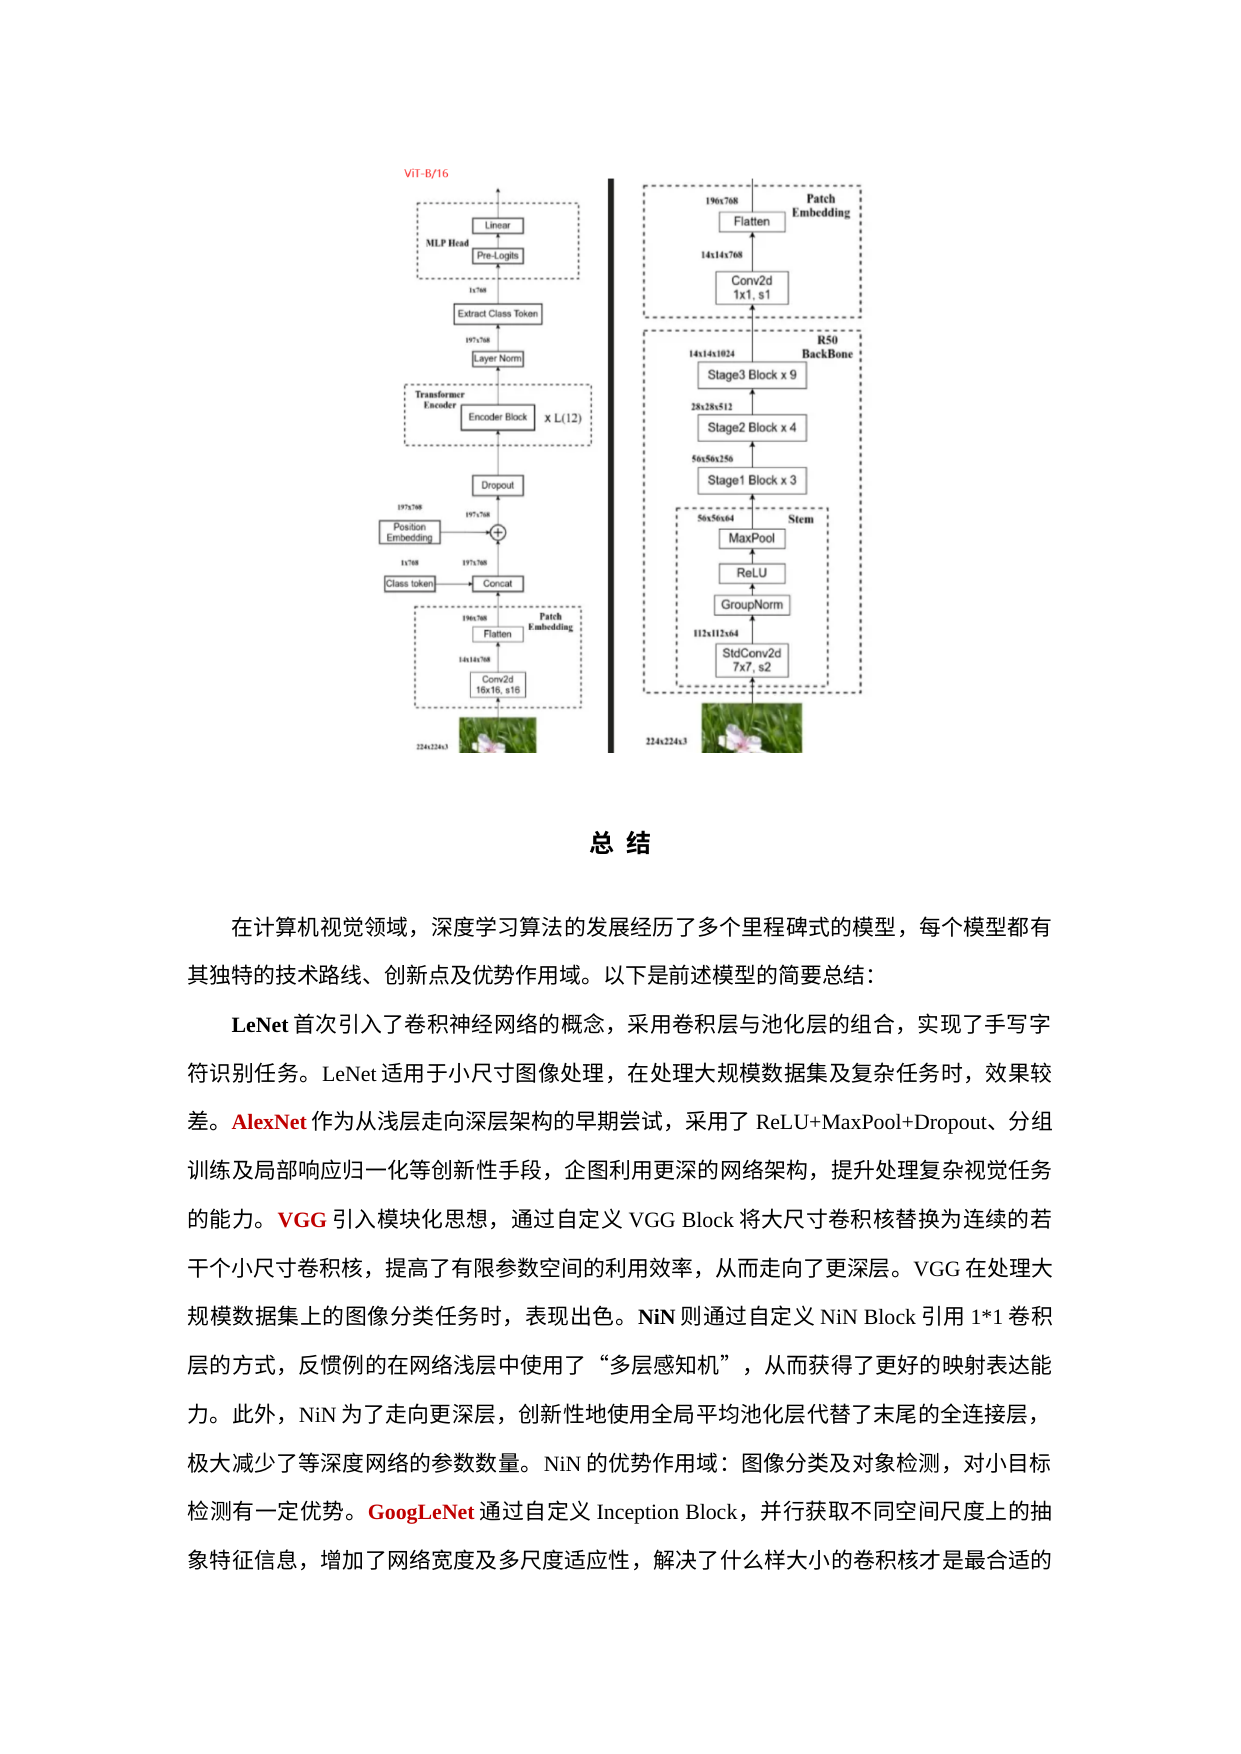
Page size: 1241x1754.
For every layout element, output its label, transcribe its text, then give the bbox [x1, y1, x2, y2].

picture [367, 162, 873, 753]
list 在计算机视觉领域，深度学习算法的发展经历了多个里程碑式的模型，每个模型都有其独特的技术路线、创新点及优势作用域。以下是前述模型的简要总结： [187, 909, 1053, 991]
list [187, 1006, 1053, 1575]
list 总 结 [187, 809, 1053, 874]
